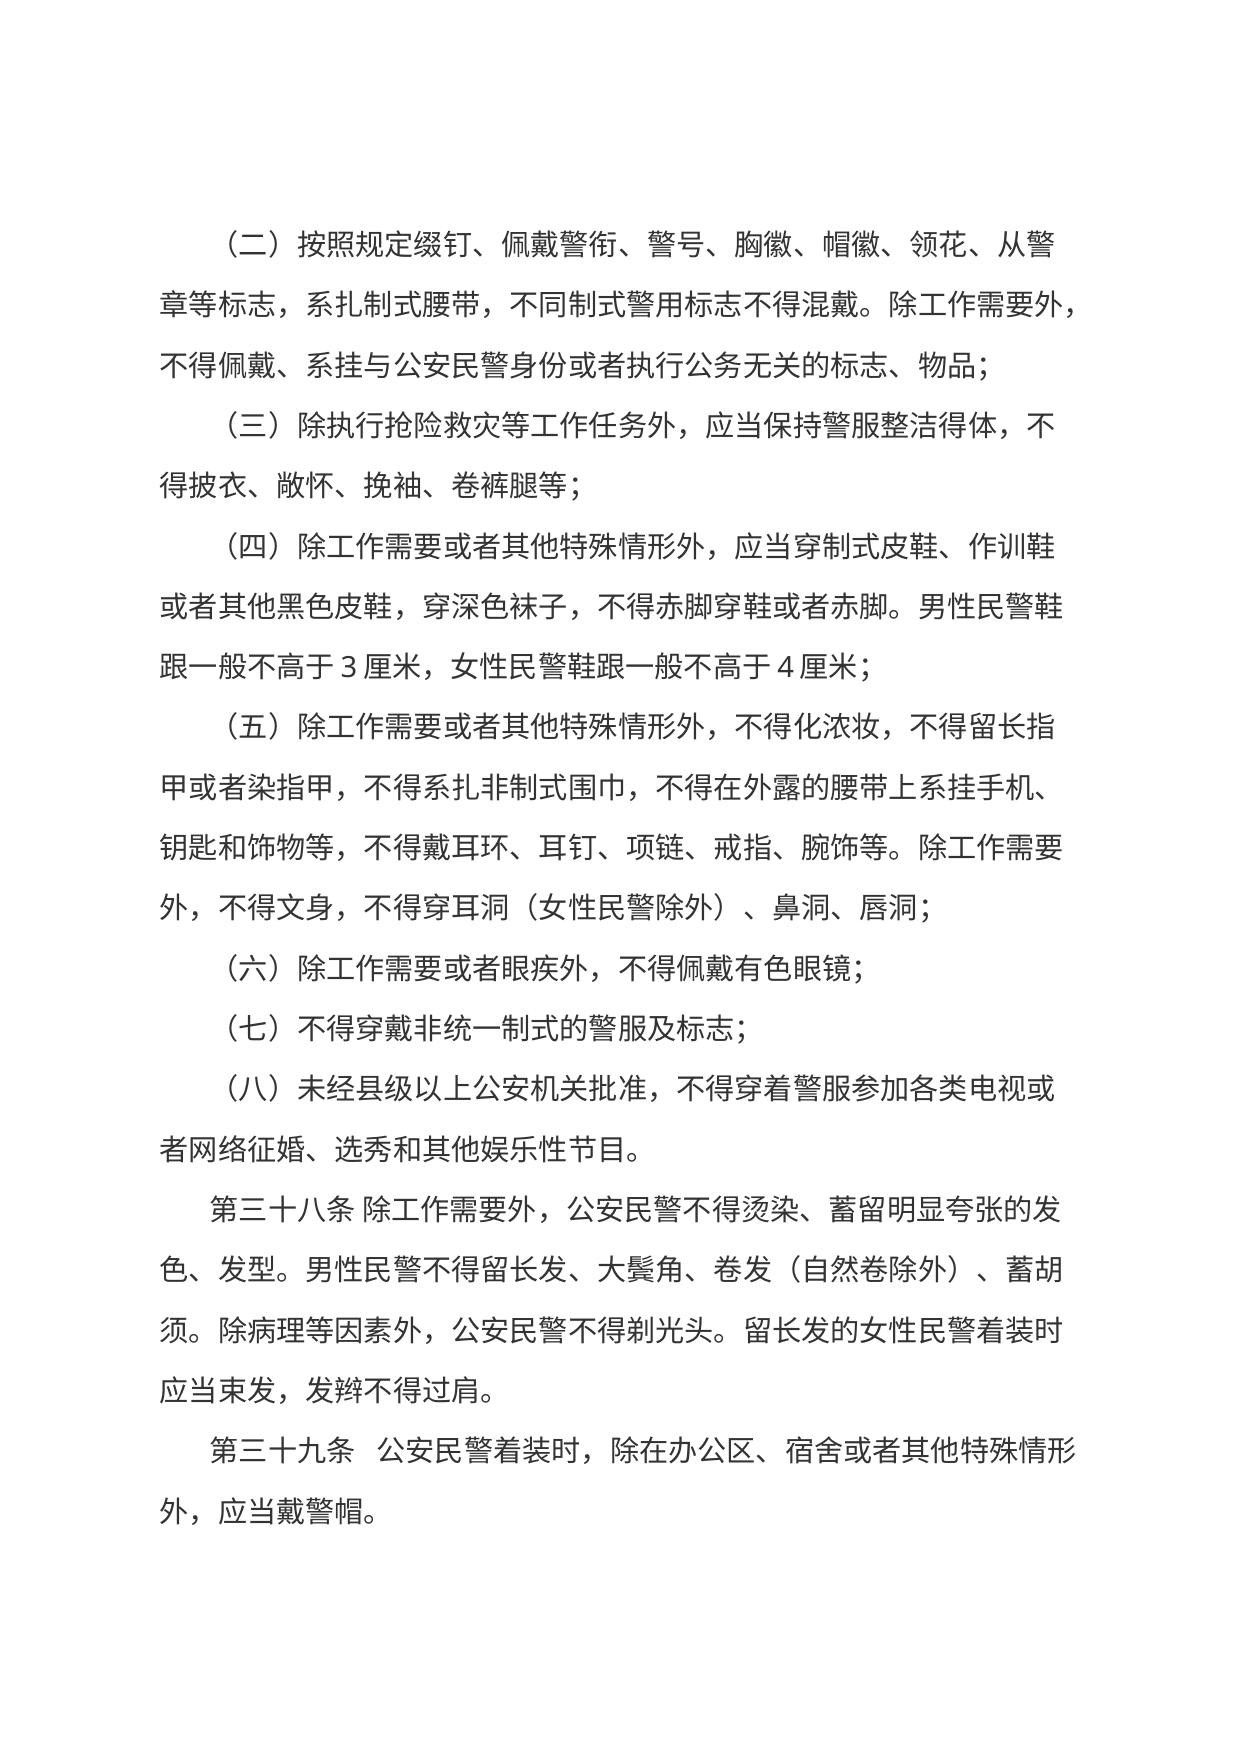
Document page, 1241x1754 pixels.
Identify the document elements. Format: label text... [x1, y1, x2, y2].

text 第三十九条 公安民警着装时，除在办公区、宿舍或者其他特殊情形外，应当戴警帽。 [159, 1419, 1081, 1539]
text （六）除工作需要或者眼疾外，不得佩戴有色眼镜； [159, 936, 1081, 997]
text （二）按照规定缀钉、佩戴警衔、警号、胸徽、帽徽、领花、从警章等标志，系扎制式腰带，不同制式警用标志不得混戴。除工作需要外，不得佩戴、系挂与公安民警身份或者执行公务无关的标志、物品； [159, 213, 1081, 393]
text （七）不得穿戴非统一制式的警服及标志； [159, 997, 1081, 1057]
text （三）除执行抢险救灾等工作任务外，应当保持警服整洁得体，不得披衣、敞怀、挽袖、卷裤腿等； [159, 393, 1081, 514]
text （五）除工作需要或者其他特殊情形外，不得化浓妆，不得留长指甲或者染指甲，不得系扎非制式围巾，不得在外露的腰带上系挂手机、钥匙和饰物等，不得戴耳环、耳钉、项链、戒指、腕饰等。除工作需要外，不得文身，不得穿耳洞（女性民警除外）、鼻洞、唇洞； [159, 695, 1081, 936]
text 第三十八条 除工作需要外，公安民警不得烫染、蓄留明显夸张的发色、发型。男性民警不得留长发、大鬓角、卷发（自然卷除外）、蓄胡须。除病理等因素外，公安民警不得剃光头。留长发的女性民警着装时应当束发，发辫不得过肩。 [159, 1178, 1081, 1419]
text （四）除工作需要或者其他特殊情形外，应当穿制式皮鞋、作训鞋或者其他黑色皮鞋，穿深色袜子，不得赤脚穿鞋或者赤脚。男性民警鞋跟一般不高于3厘米，女性民警鞋跟一般不高于4厘米； [159, 514, 1081, 695]
text （八）未经县级以上公安机关批准，不得穿着警服参加各类电视或者网络征婚、选秀和其他娱乐性节目。 [159, 1057, 1081, 1178]
